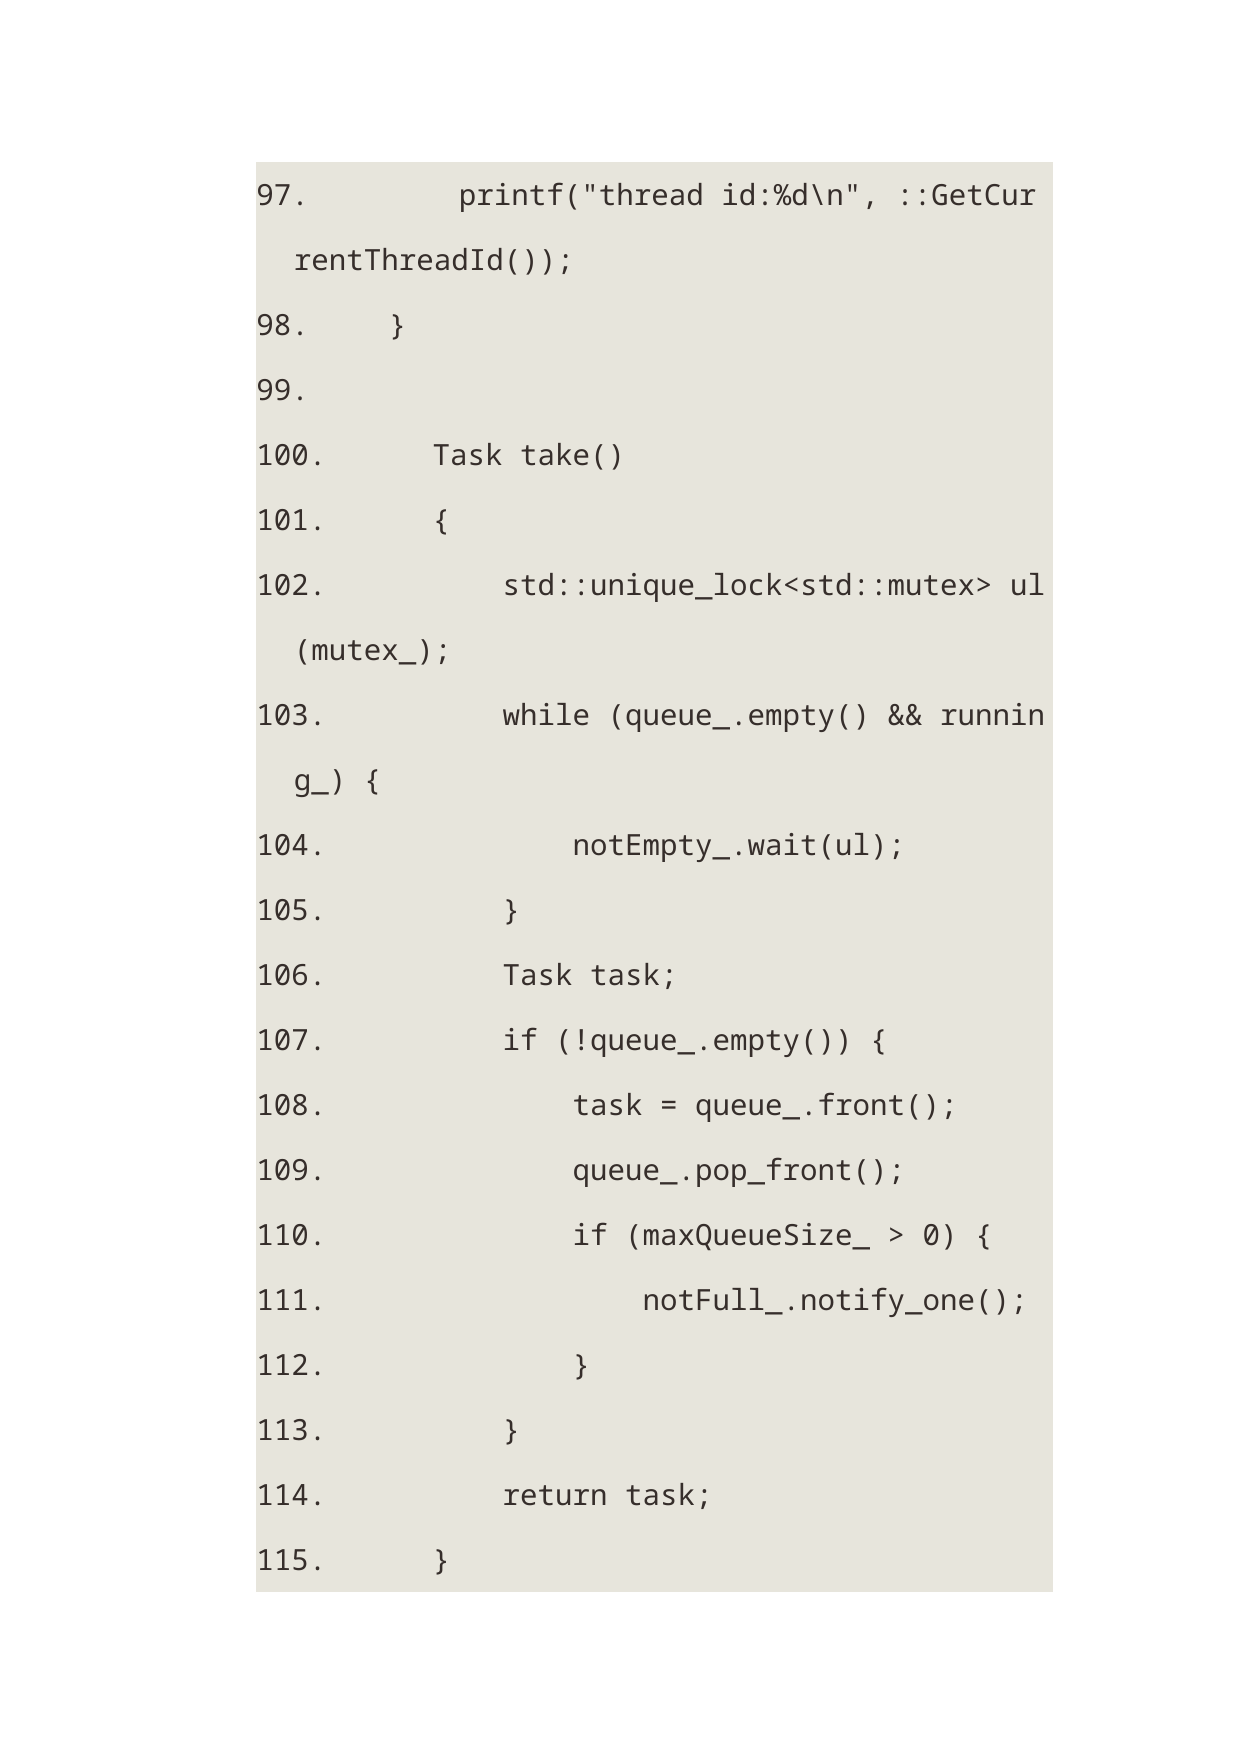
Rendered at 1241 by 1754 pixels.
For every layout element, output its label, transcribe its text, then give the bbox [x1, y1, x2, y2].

list std::unique_lock<std::mutex> ul(mutex_); [256, 552, 1053, 682]
list } [256, 1527, 1053, 1592]
list } [256, 1397, 1053, 1462]
list task = queue_.front(); [256, 1072, 1053, 1137]
list Task take() [256, 422, 1053, 487]
list notFull_.notify_one(); [256, 1267, 1053, 1332]
list if (maxQueueSize_ > 0) { [256, 1202, 1053, 1267]
list queue_.pop_front(); [256, 1137, 1053, 1202]
list } [256, 1332, 1053, 1397]
list Task task; [256, 942, 1053, 1007]
list } [256, 877, 1053, 942]
list { [256, 487, 1053, 552]
list return task; [256, 1462, 1053, 1527]
list notEmpty_.wait(ul); [256, 812, 1053, 877]
list printf("thread id:%d\n", ::GetCurrentThreadId()); [256, 162, 1053, 292]
list while (queue_.empty() && running_) { [256, 682, 1053, 812]
list } [256, 292, 1053, 357]
list if (!queue_.empty()) { [256, 1007, 1053, 1072]
